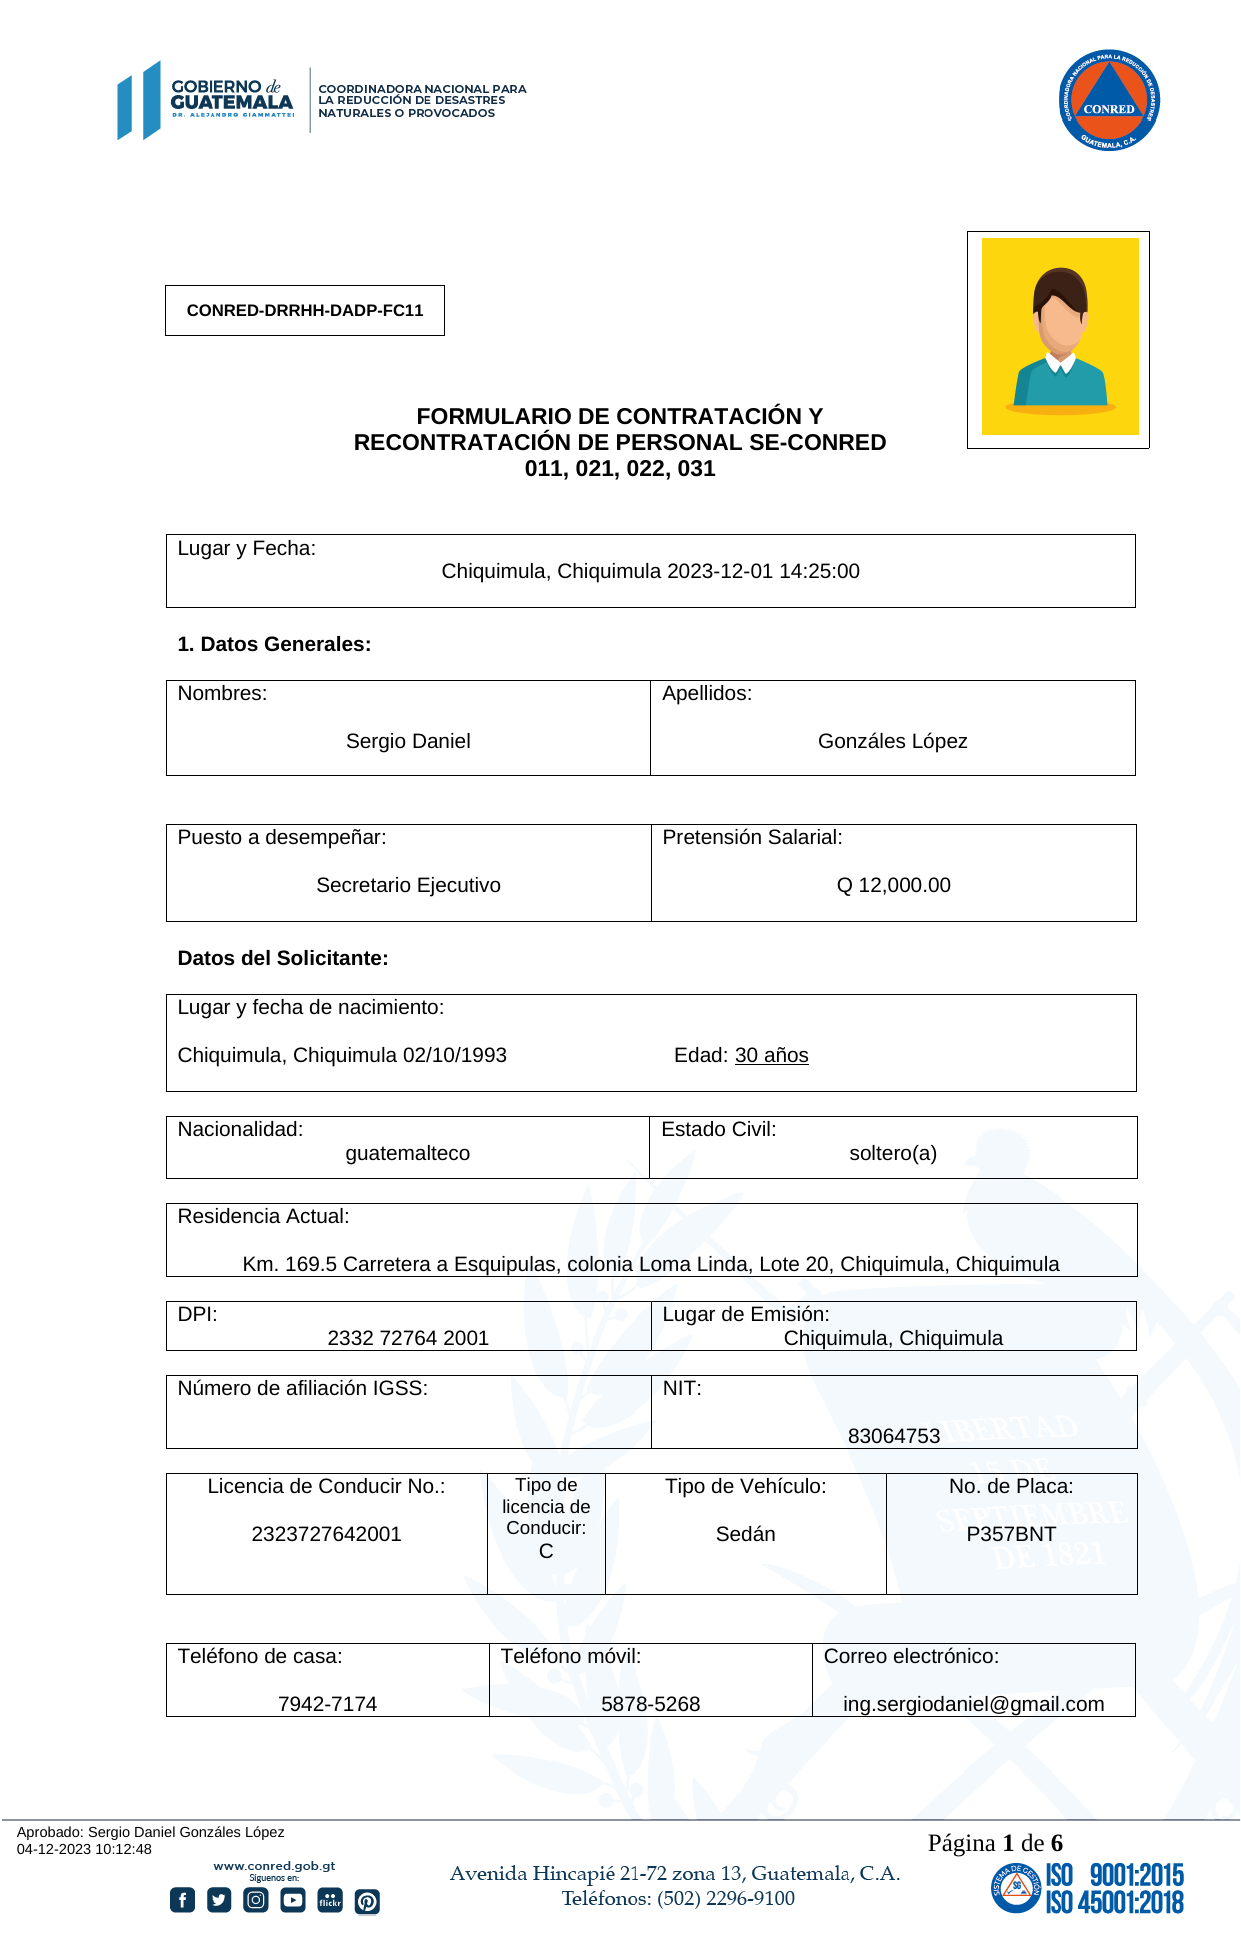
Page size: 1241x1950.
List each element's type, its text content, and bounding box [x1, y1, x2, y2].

table_header Lugar de Emisión: Chiquimula, Chiquimula [652, 1302, 1136, 1350]
table_header Pretensión Salarial: Q 12,000.00 [652, 825, 1136, 921]
picture [1, 49, 1241, 1916]
table_header Número de afiliación IGSS: [167, 1376, 651, 1448]
table_header Puesto a desempeñar: Secretario Ejecutivo [167, 825, 651, 921]
table_header No. de Placa: P357BNT [887, 1474, 1137, 1594]
table_header Licencia de Conducir No.: 2323727642001 [167, 1474, 487, 1594]
table_header Nombres: Sergio Daniel [167, 681, 650, 775]
table_header Tipo de licencia de Conducir: C [488, 1474, 605, 1594]
table_header Apellidos: Gonzáles López [651, 681, 1135, 775]
table_header Estado Civil: soltero(a) [650, 1117, 1137, 1178]
text Datos del Solicitante: [177, 946, 1063, 970]
table_header Residencia Actual: Km. 169.5 Carretera a Esquipulas, colonia Loma Linda, Lote 20, Chiquimula, Chiquimula [167, 1204, 1137, 1276]
text 011, 021, 022, 031 [177, 455, 1063, 482]
table_header Teléfono de casa: 7942-7174 [167, 1644, 489, 1716]
table_header NIT: 83064753 [652, 1376, 1137, 1448]
text RECONTRATACIÓN DE PERSONAL SE-CONRED [177, 429, 1063, 455]
text 1. Datos Generales: [177, 632, 1063, 656]
table_header Lugar y Fecha: Chiquimula, Chiquimula 2023-12-01 14:25:00 [167, 535, 1135, 607]
table_header Tipo de Vehículo: Sedán [606, 1474, 886, 1594]
table_header CONRED-DRRHH-DADP-FC11 [166, 286, 444, 335]
table_header Correo electrónico: ing.sergiodaniel@gmail.com [813, 1644, 1135, 1716]
table_header DPI: 2332 72764 2001 [167, 1302, 651, 1350]
table_header Teléfono móvil: 5878-5268 [490, 1644, 812, 1716]
table_header Nacionalidad: guatemalteco [167, 1117, 649, 1178]
table_header Lugar y fecha de nacimiento: Chiquimula, Chiquimula 02/10/1993 Edad: 30 años [167, 995, 1136, 1091]
text FORMULARIO DE CONTRATACIÓN Y [177, 403, 967, 429]
